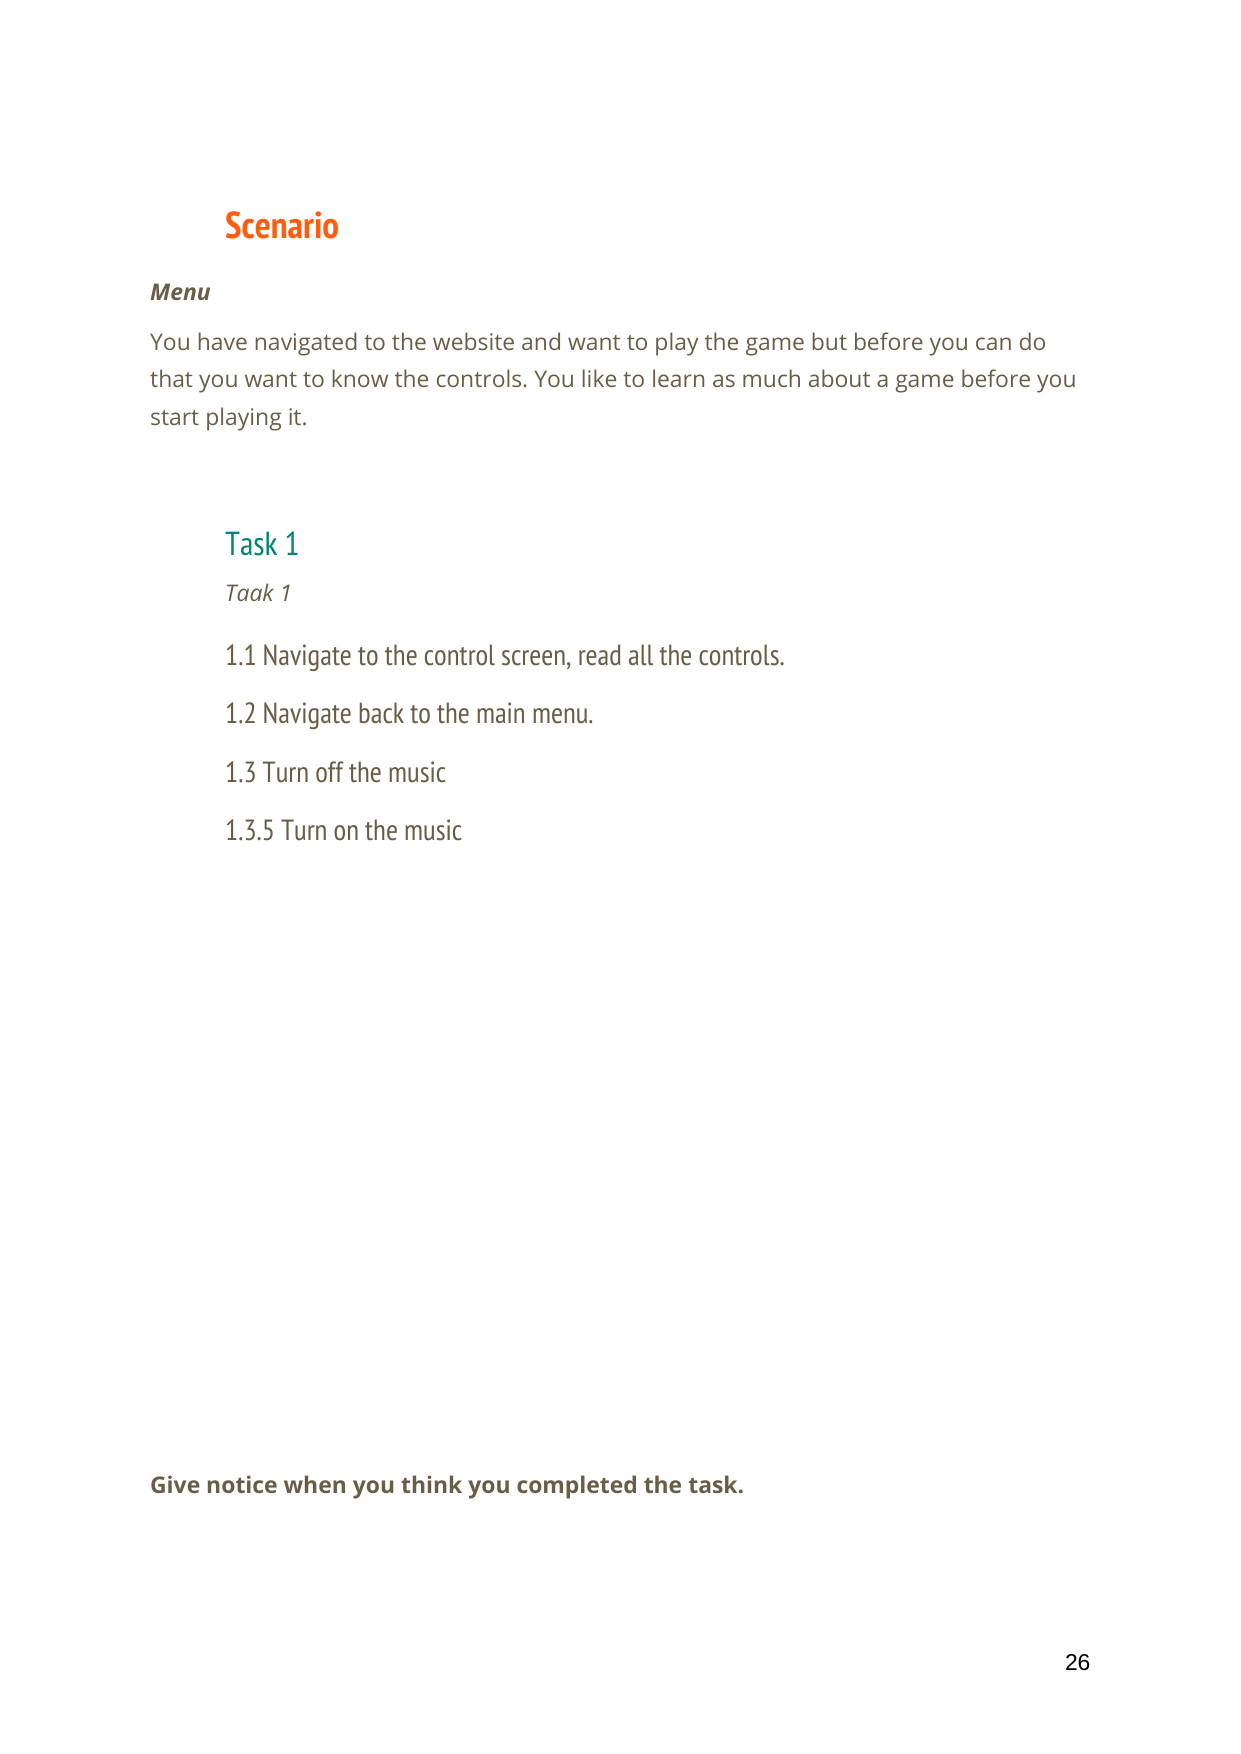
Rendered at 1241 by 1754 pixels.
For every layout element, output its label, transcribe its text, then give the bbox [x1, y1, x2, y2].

text Menu [150, 276, 1090, 307]
subtitle Task 1 [150, 521, 1090, 564]
subtitle 1.2 Navigate back to the main menu. [150, 694, 1090, 732]
subtitle Scenario [225, 200, 1090, 248]
text You have navigated to the website and want to play the game but before you can do that you want to know the controls. You like to learn as much about a game before you start playing it. [150, 326, 1090, 432]
subtitle Give notice when you think you completed the task. [150, 1469, 1090, 1500]
subtitle 1.3 Turn off the music [150, 752, 1090, 790]
subtitle 1.1 Navigate to the control screen, read all the controls. [150, 635, 1090, 673]
text Taak 1 [150, 577, 1090, 608]
subtitle 1.3.5 Turn on the music [150, 811, 1090, 849]
